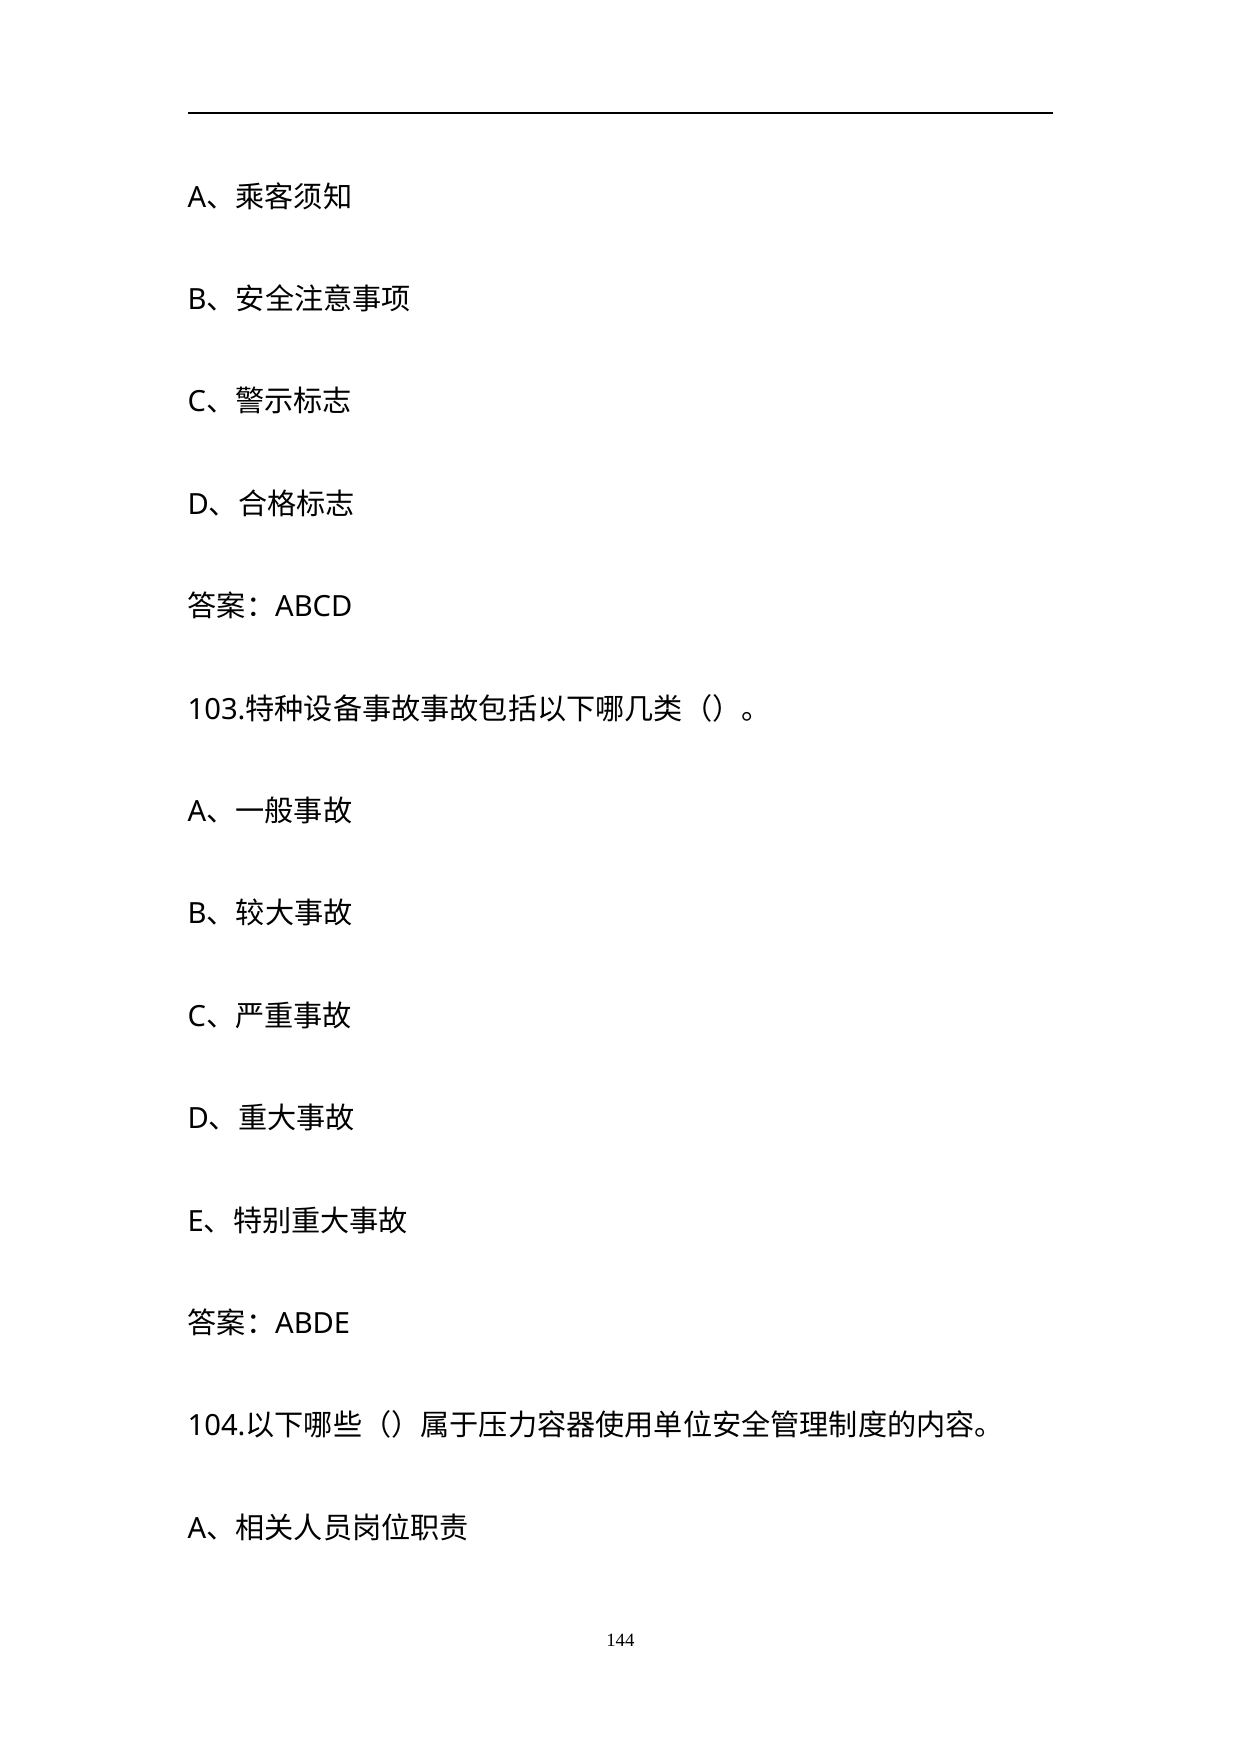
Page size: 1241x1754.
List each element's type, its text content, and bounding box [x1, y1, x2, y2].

text D、合格标志 [187, 469, 1053, 534]
text 答案：ABCD [187, 572, 1053, 637]
text C、警示标志 [187, 367, 1053, 432]
text 103.特种设备事故事故包括以下哪几类（）。 [187, 674, 1053, 739]
text B、较大事故 [187, 879, 1053, 944]
text 104.以下哪些（）属于压力容器使用单位安全管理制度的内容。 [187, 1391, 1053, 1456]
text B、安全注意事项 [187, 264, 1053, 329]
text D、重大事故 [187, 1083, 1053, 1148]
text A、一般事故 [187, 776, 1053, 841]
text 答案：ABDE [187, 1288, 1053, 1353]
text E、特别重大事故 [187, 1186, 1053, 1251]
text C、严重事故 [187, 981, 1053, 1046]
text A、相关人员岗位职责 [187, 1493, 1053, 1558]
text A、乘客须知 [187, 162, 1053, 227]
